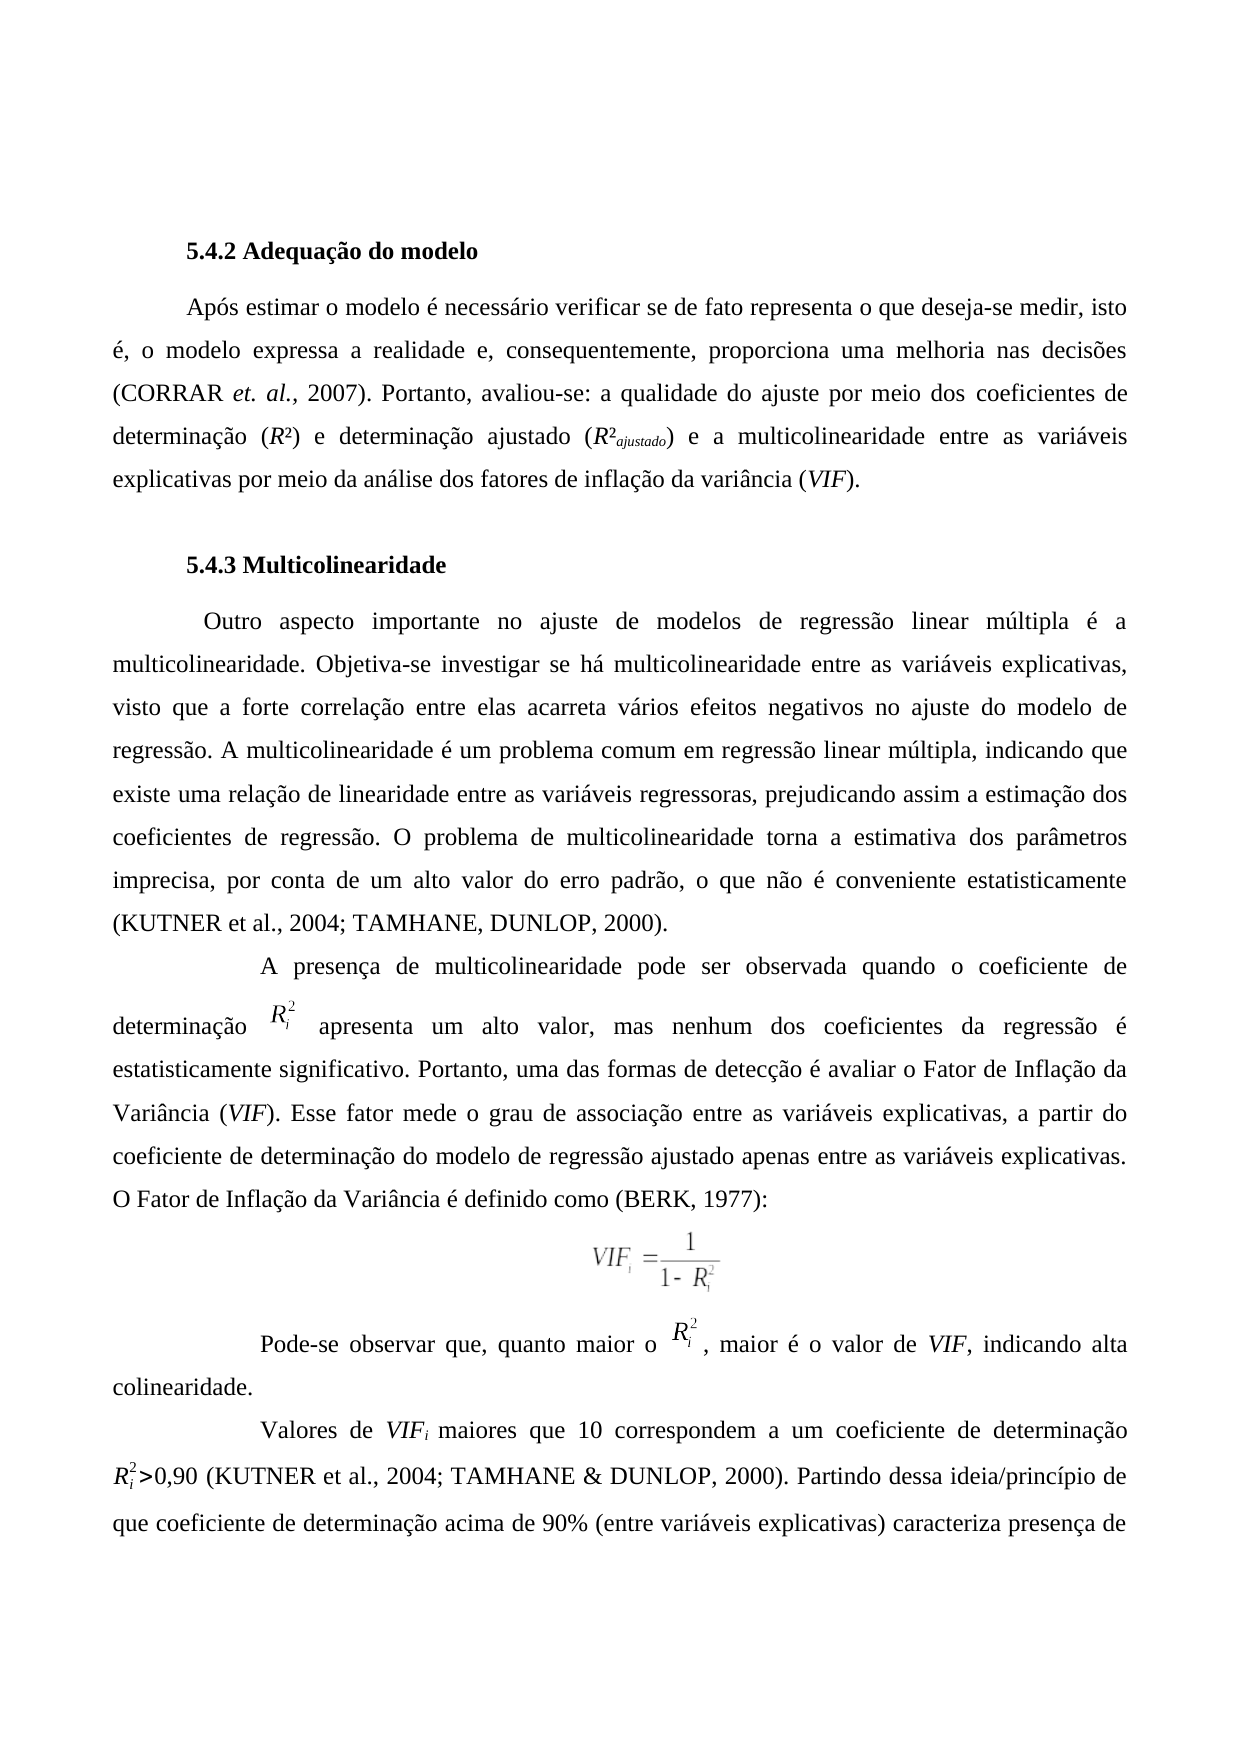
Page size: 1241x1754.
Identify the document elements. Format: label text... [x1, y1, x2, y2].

text Após estimar o modelo é necessário verificar se de fato representa o que deseja-se medir, isto é, o modelo expressa a realidade e, consequentemente, proporciona uma melhoria nas decisões (CORRAR et. al., 2007). Portanto, avaliou-se: a qualidade do ajuste por meio dos coeficientes de determinação (R²) e determinação ajustado (R²ajustado) e a multicolinearidade entre as variáveis explicativas por meio da análise dos fatores de inflação da variância (VIF). [112, 292, 1128, 493]
text 5.4.2 Adequação do modelo [112, 236, 1128, 265]
text 5.4.3 Multicolinearidade [112, 551, 1128, 579]
text Pode-se observar que, quanto maior o , maior é o valor de VIF, indicando alta colinearidade. [112, 1312, 1128, 1401]
text Outro aspecto importante no ajuste de modelos de regressão linear múltipla é a multicolinearidade. Objetiva-se investigar se há multicolinearidade entre as variáveis explicativas, visto que a forte correlação entre elas acarreta vários efeitos negativos no ajuste do modelo de regressão. A multicolinearidade é um problema comum em regressão linear múltipla, indicando que existe uma relação de linearidade entre as variáveis regressoras, prejudicando assim a estimação dos coeficientes de regressão. O problema de multicolinearidade torna a estimativa dos parâmetros imprecisa, por conta de um alto valor do erro padrão, o que não é conveniente estatisticamente (KUTNER et al., 2004; TAMHANE, DUNLOP, 2000). [112, 606, 1128, 937]
text A presença de multicolinearidade pode ser observada quando o coeficiente de determinação apresenta um alto valor, mas nenhum dos coeficientes da regressão é estatisticamente significativo. Portanto, uma das formas de detecção é avaliar o Fator de Inflação da Variância (VIF). Esse fator mede o grau de associação entre as variáveis explicativas, a partir do coeficiente de determinação do modelo de regressão ajustado apenas entre as variáveis explicativas. O Fator de Inflação da Variância é definido como (BERK, 1977): [112, 951, 1128, 1213]
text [112, 1415, 1128, 1536]
